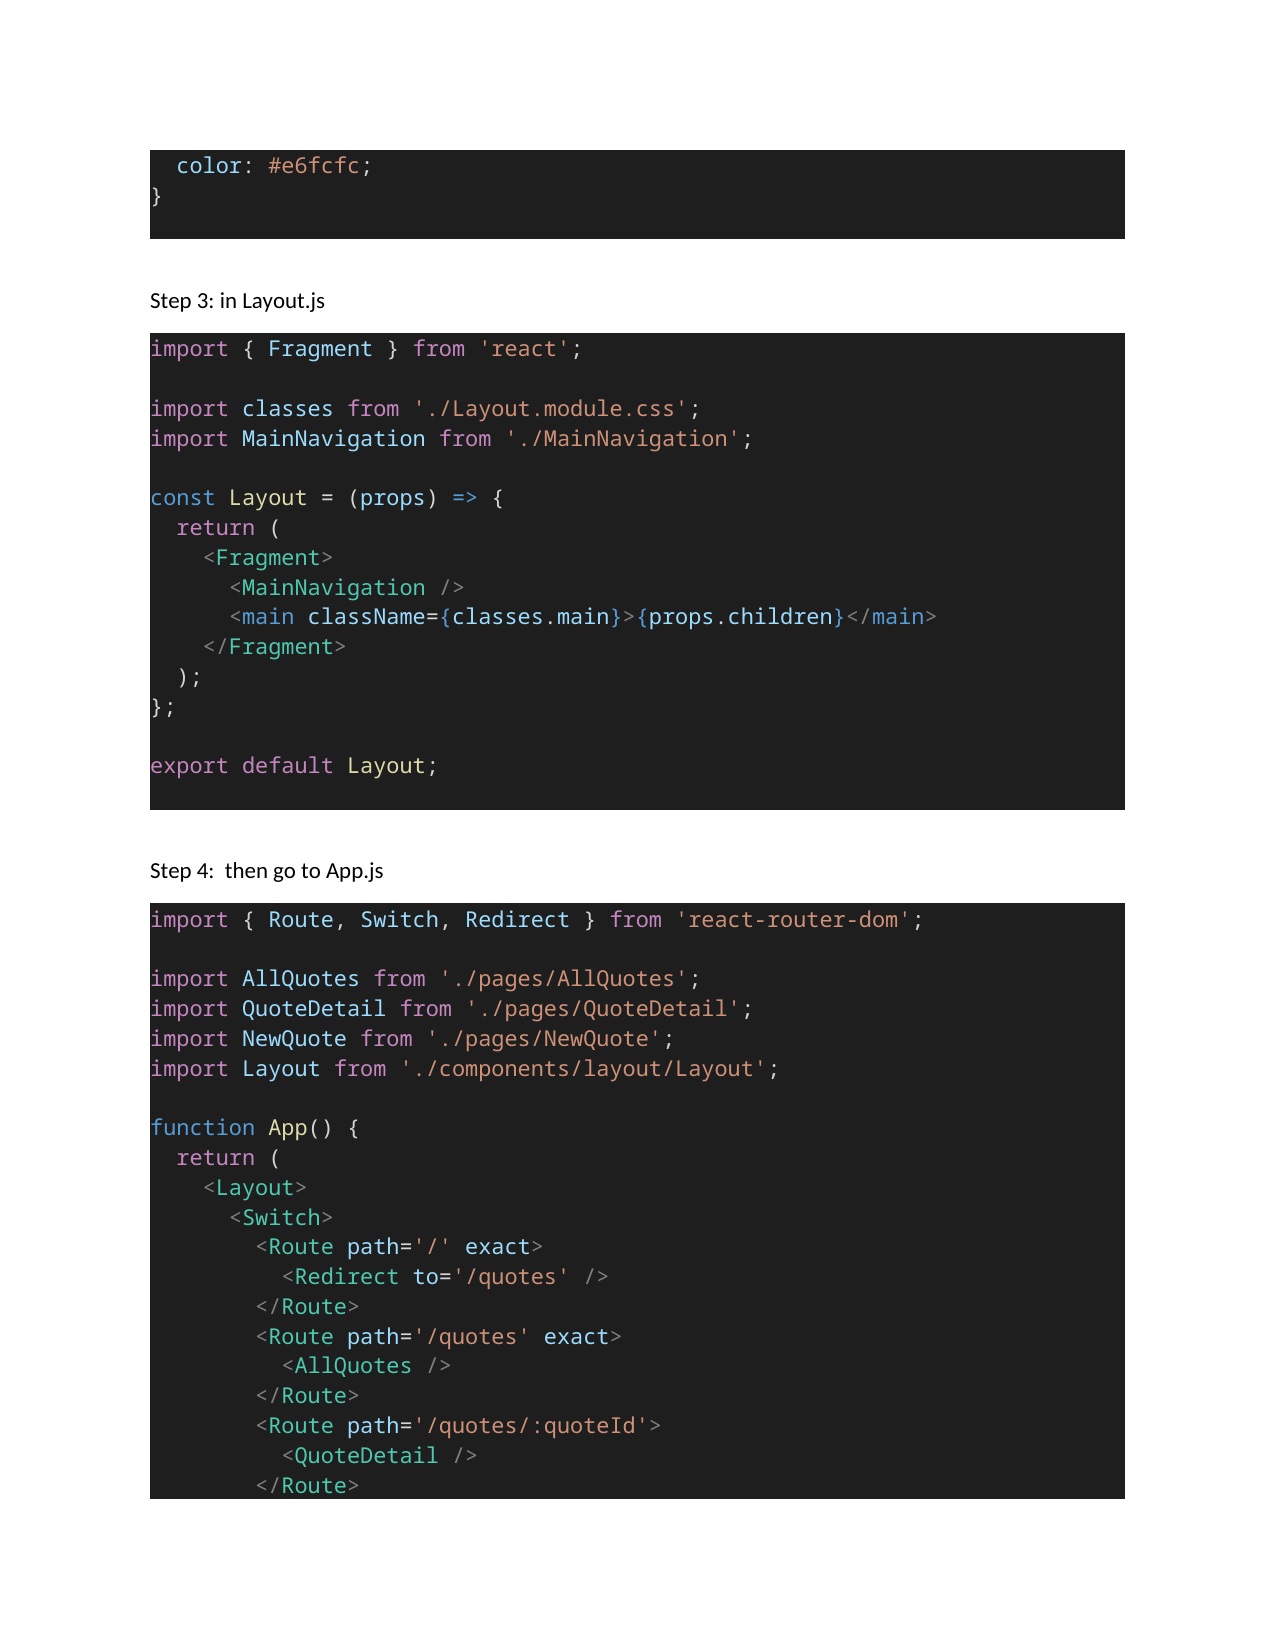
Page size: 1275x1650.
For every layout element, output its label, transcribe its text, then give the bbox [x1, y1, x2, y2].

text </Route> [150, 1469, 1125, 1499]
text <Fragment> [150, 542, 1125, 571]
text import classes from './Layout.module.css'; [150, 393, 1125, 422]
text import NewQuote from './pages/NewQuote'; [150, 1023, 1125, 1052]
text function App() { [150, 1112, 1125, 1142]
text <Route path='/quotes/:quoteId'> [150, 1410, 1125, 1440]
text }; [150, 691, 1125, 720]
text export default Layout; [150, 750, 1125, 780]
text } [150, 180, 1125, 209]
text </Route> [150, 1380, 1125, 1410]
text import Layout from './components/layout/Layout'; [150, 1052, 1125, 1082]
text <MainNavigation /> [150, 571, 1125, 601]
text import AllQuotes from './pages/AllQuotes'; [150, 963, 1125, 993]
text return ( [150, 512, 1125, 542]
text <main className={classes.main}>{props.children}</main> [150, 601, 1125, 631]
text <Switch> [150, 1201, 1125, 1231]
text import { Route, Switch, Redirect } from 'react-router-dom'; [150, 903, 1125, 933]
text <Route path='/' exact> [150, 1231, 1125, 1261]
text import { Fragment } from 'react'; [150, 333, 1125, 363]
text import MainNavigation from './MainNavigation'; [150, 422, 1125, 452]
text </Fragment> [150, 631, 1125, 661]
text ); [150, 661, 1125, 691]
text color: #e6fcfc; [150, 150, 1125, 180]
text <Route path='/quotes' exact> [150, 1321, 1125, 1350]
text return ( [150, 1142, 1125, 1172]
text <AllQuotes /> [150, 1350, 1125, 1380]
text <Redirect to='/quotes' /> [150, 1261, 1125, 1291]
text <QuoteDetail /> [150, 1440, 1125, 1469]
text const Layout = (props) => { [150, 482, 1125, 512]
text </Route> [150, 1291, 1125, 1321]
text <Layout> [150, 1172, 1125, 1201]
text Step 4: then go to App.js [150, 857, 1125, 885]
text Step 3: in Layout.js [150, 286, 1125, 314]
text import QuoteDetail from './pages/QuoteDetail'; [150, 993, 1125, 1023]
